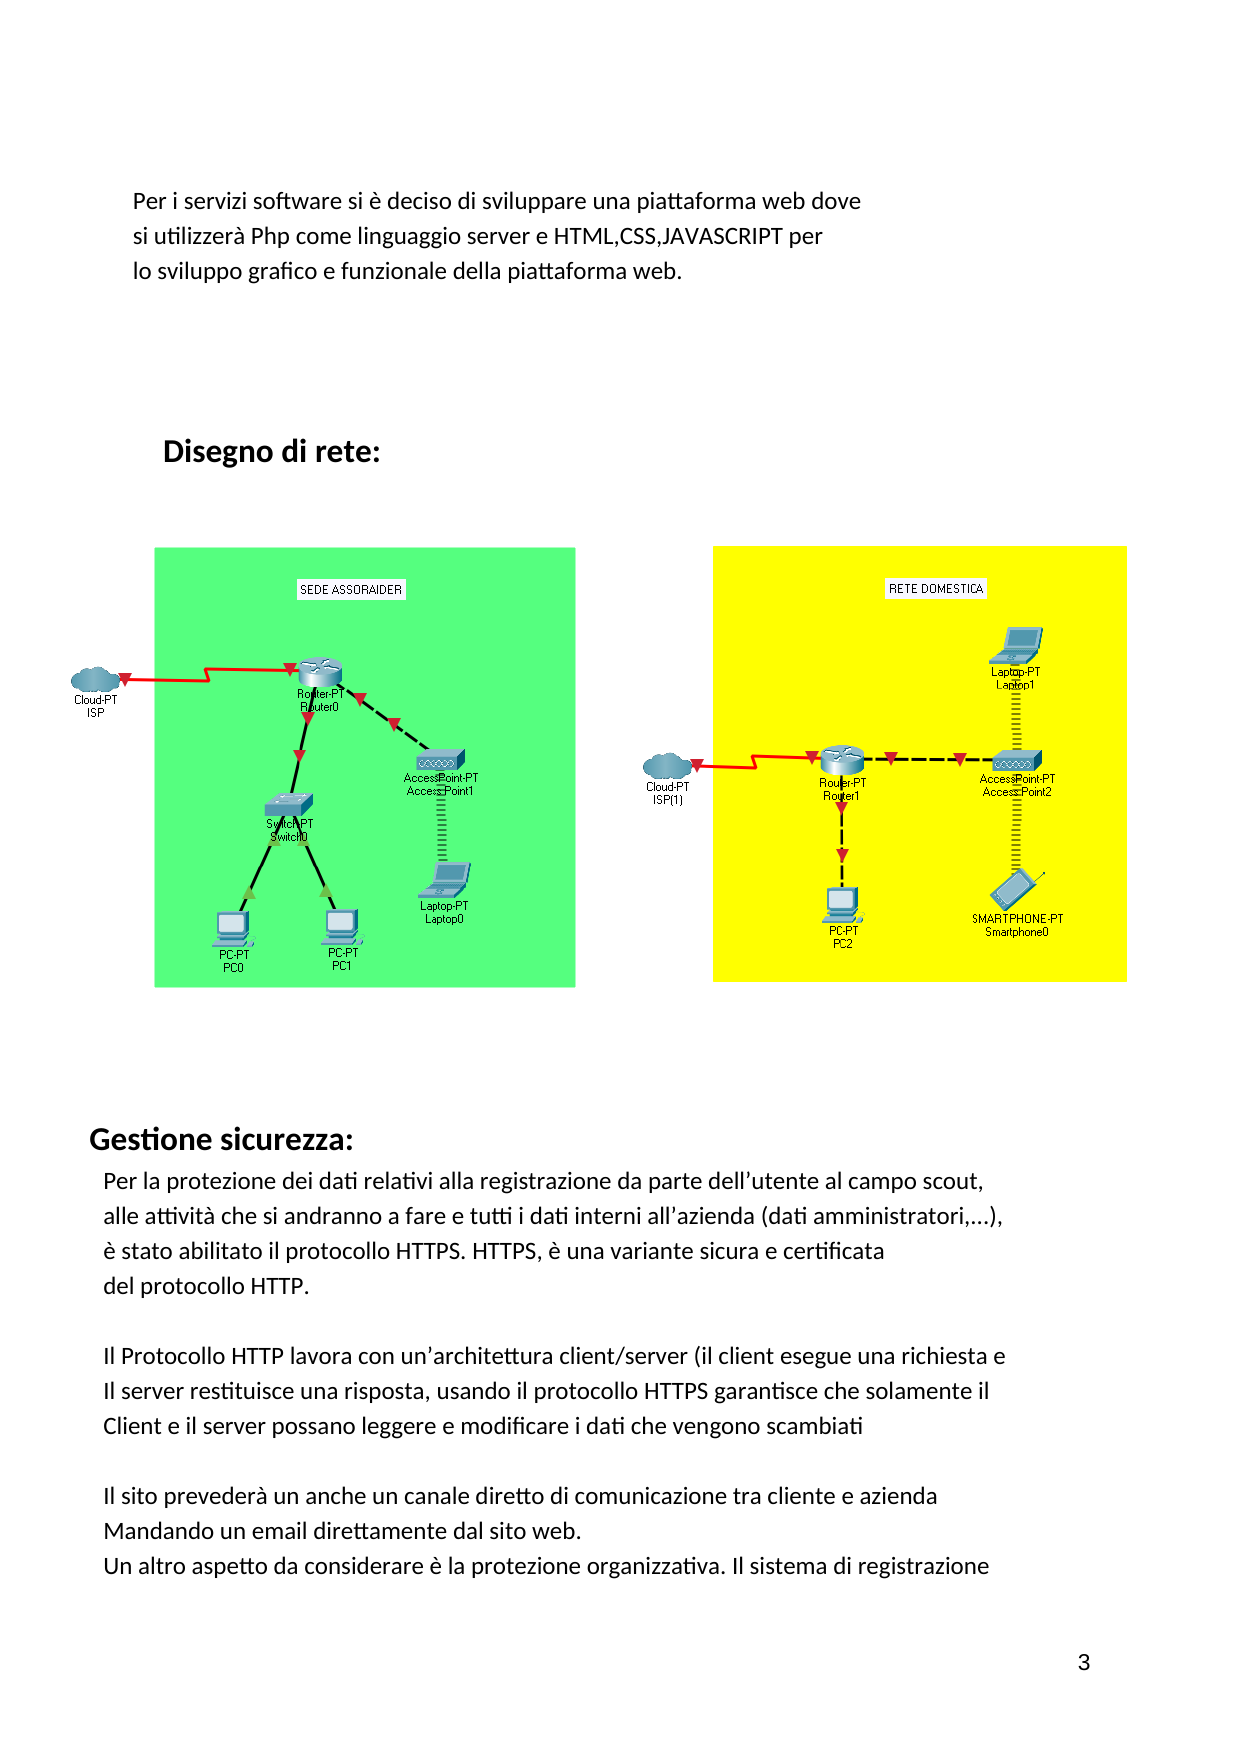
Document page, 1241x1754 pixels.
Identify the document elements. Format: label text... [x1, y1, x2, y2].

text Per la protezione dei dati relativi alla registrazione da parte dell’utente al campo scout, [103, 1165, 1090, 1196]
text si utilizzerà Php come linguaggio server e HTML,CSS,JAVASCRIPT per [133, 220, 1090, 251]
picture [29, 511, 1241, 1045]
text Disegno di rete: [163, 430, 1090, 471]
text Client e il server possano leggere e modificare i dati che vengono scambiati [103, 1410, 1090, 1441]
text Per i servizi software si è deciso di sviluppare una piattaforma web dove [133, 185, 1090, 216]
text Gestione sicurezza: [89, 1118, 1090, 1159]
text alle attività che si andranno a fare e tutti i dati interni all’azienda (dati amministratori,...), [103, 1200, 1090, 1231]
text Un altro aspetto da considerare è la protezione organizzativa. Il sistema di registrazione [103, 1550, 1090, 1581]
text Il Protocollo HTTP lavora con un’architettura client/server (il client esegue una richiesta e [103, 1340, 1090, 1371]
text del protocollo HTTP. [103, 1270, 1090, 1301]
text è stato abilitato il protocollo HTTPS. HTTPS, è una variante sicura e certificata [103, 1235, 1090, 1266]
text lo sviluppo grafico e funzionale della piattaforma web. [133, 255, 1090, 286]
text Mandando un email direttamente dal sito web. [103, 1515, 1090, 1546]
text Il server restituisce una risposta, usando il protocollo HTTPS garantisce che solamente il [103, 1375, 1090, 1406]
text Il sito prevederà un anche un canale diretto di comunicazione tra cliente e azienda [103, 1480, 1090, 1511]
